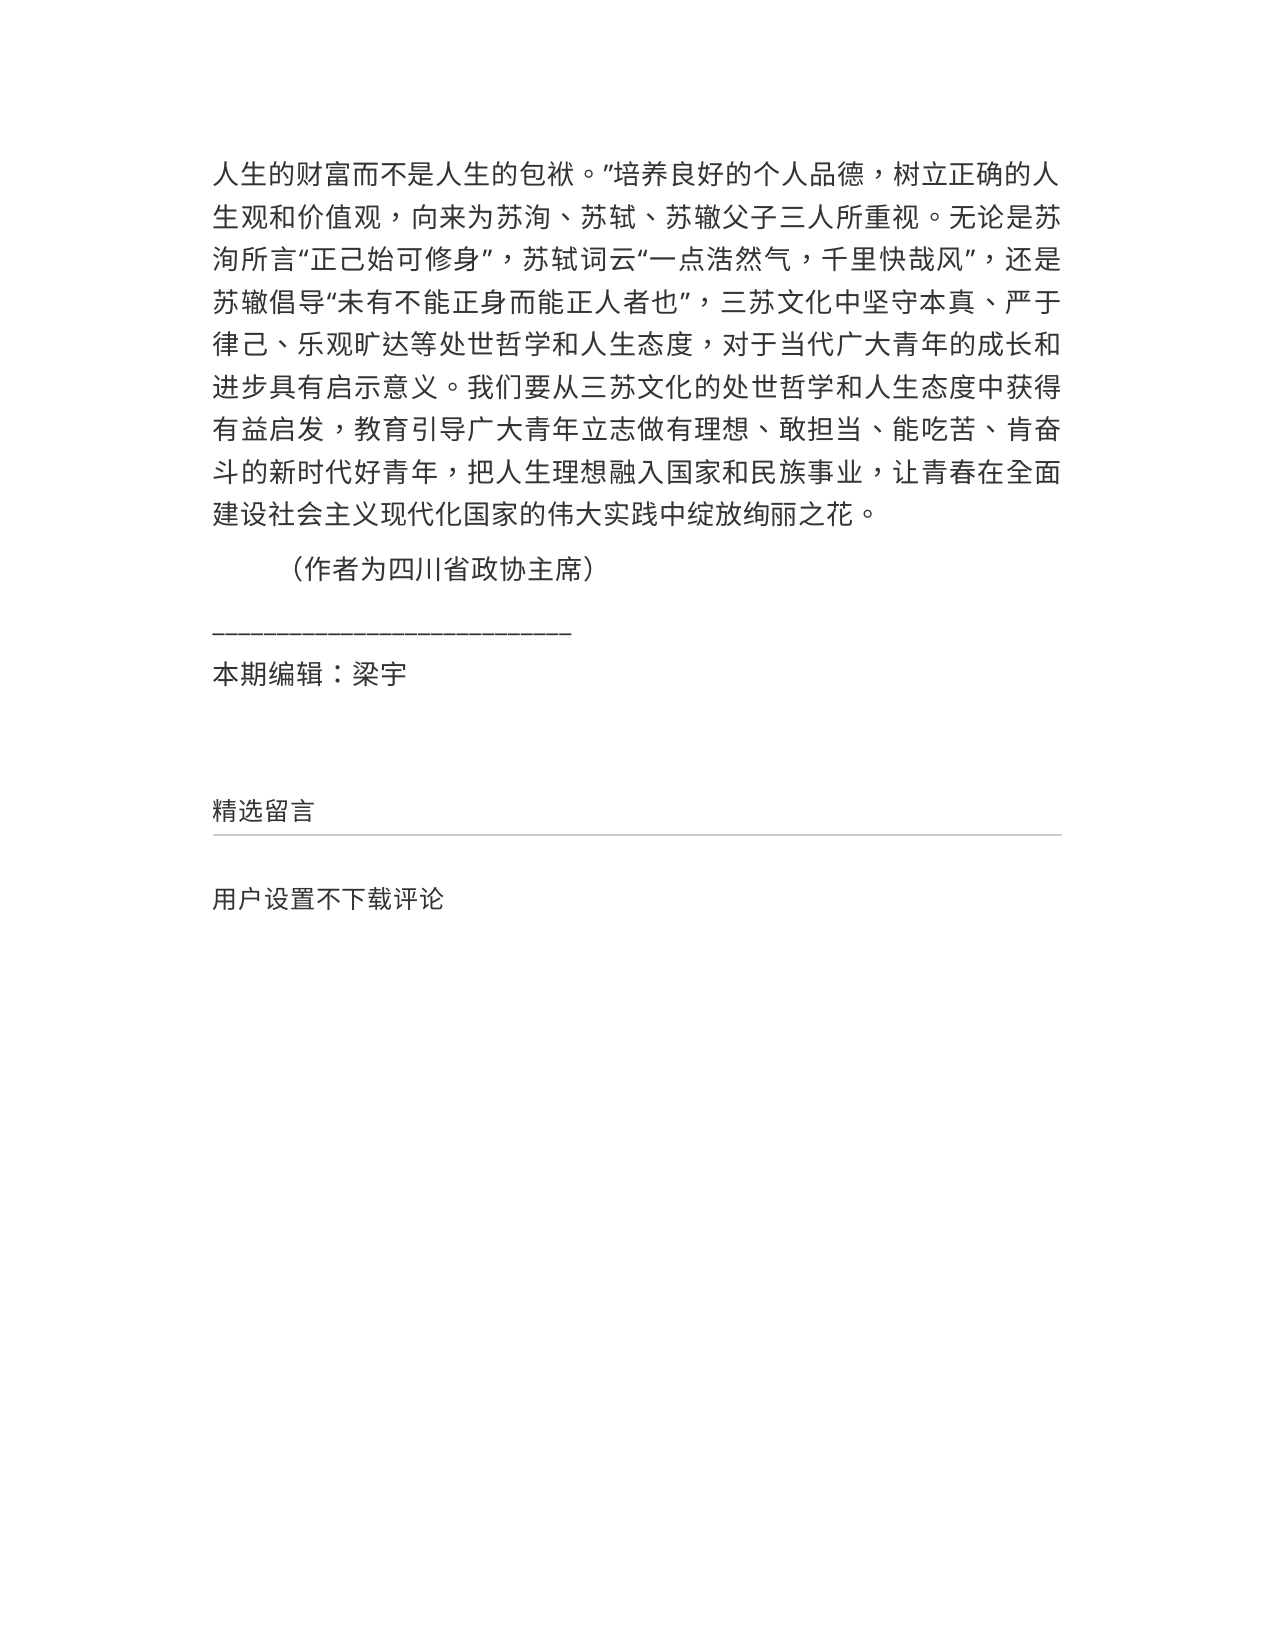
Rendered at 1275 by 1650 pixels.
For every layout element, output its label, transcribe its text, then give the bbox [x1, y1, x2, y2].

subtitle 精选留言 [212, 788, 1062, 836]
text 用户设置不下载评论 [212, 876, 1062, 916]
text （作者为四川省政协主席） [212, 545, 1062, 587]
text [212, 150, 1062, 532]
text 本期编辑：梁宇 [212, 652, 1062, 692]
text ____________________________ [212, 600, 1062, 640]
